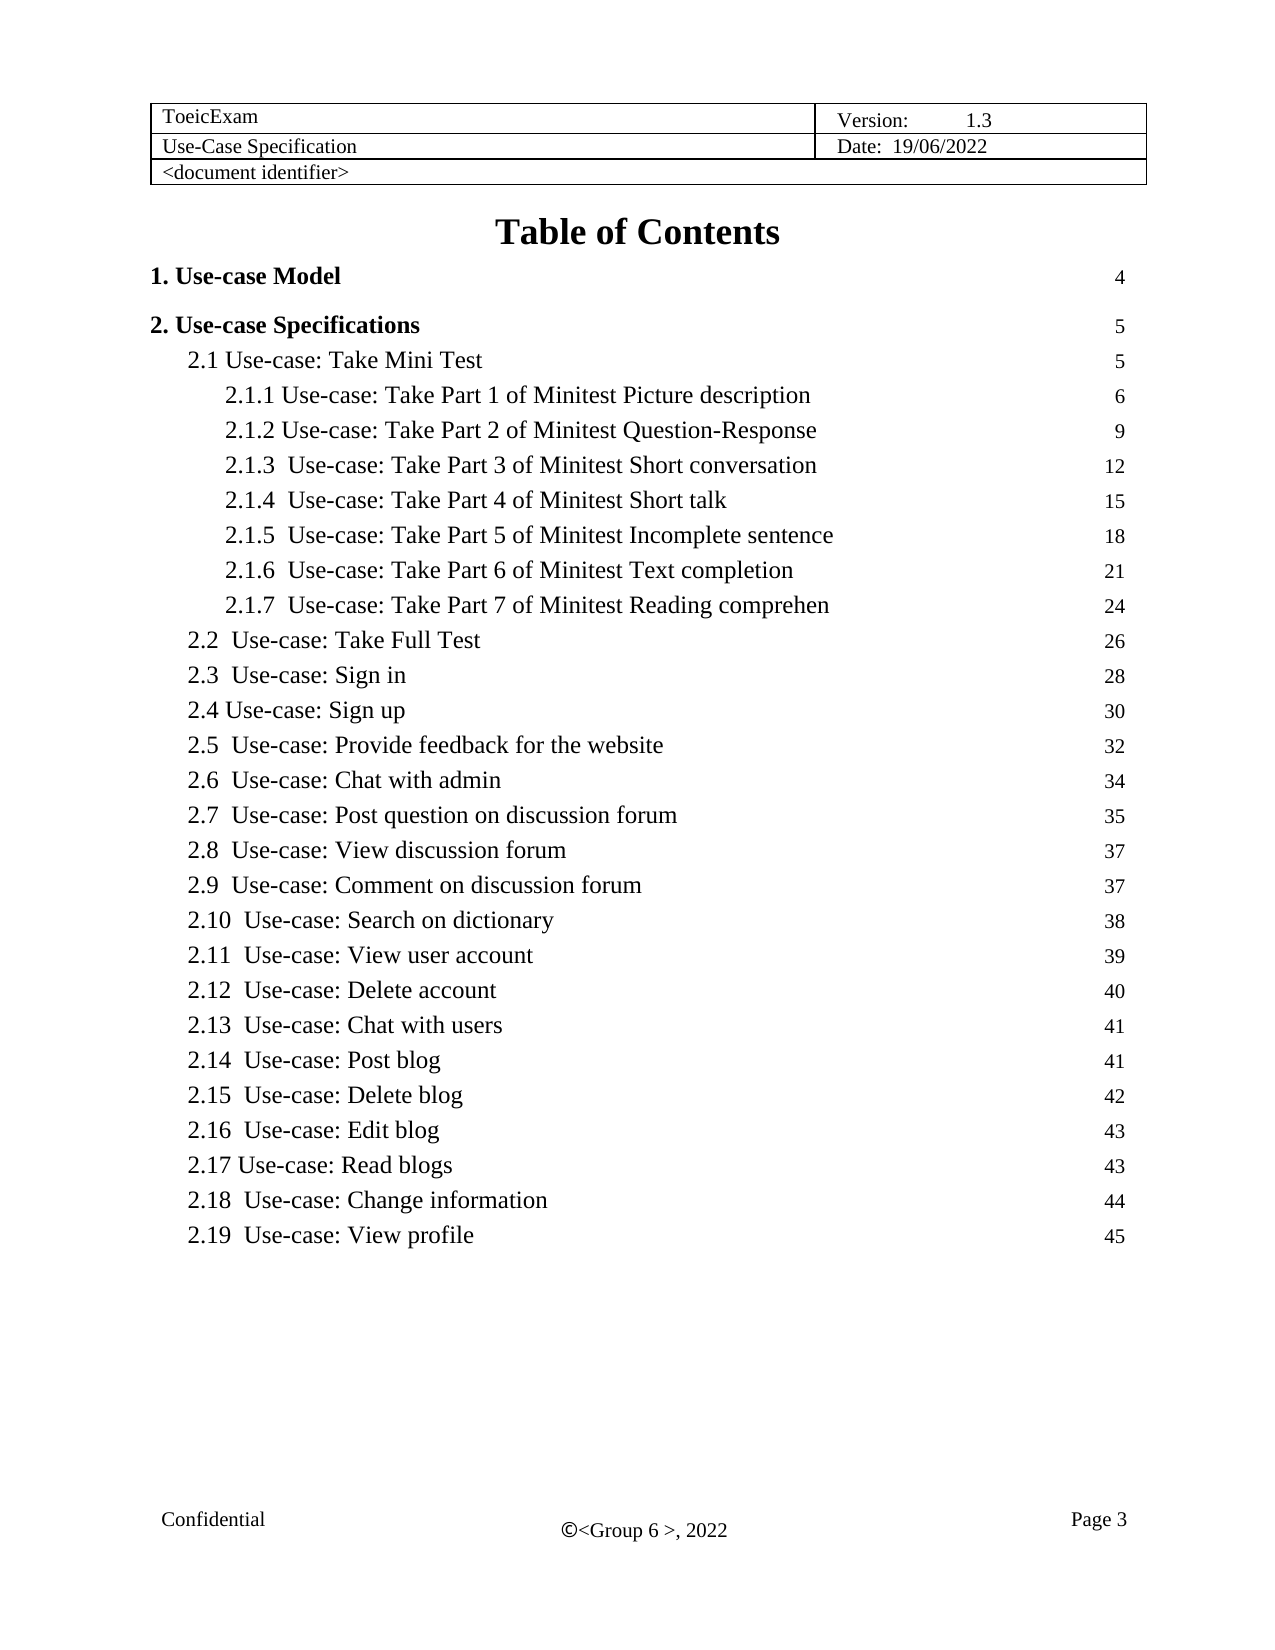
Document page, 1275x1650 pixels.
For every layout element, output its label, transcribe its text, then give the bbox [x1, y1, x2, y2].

title Table of Contents [150, 209, 1125, 252]
